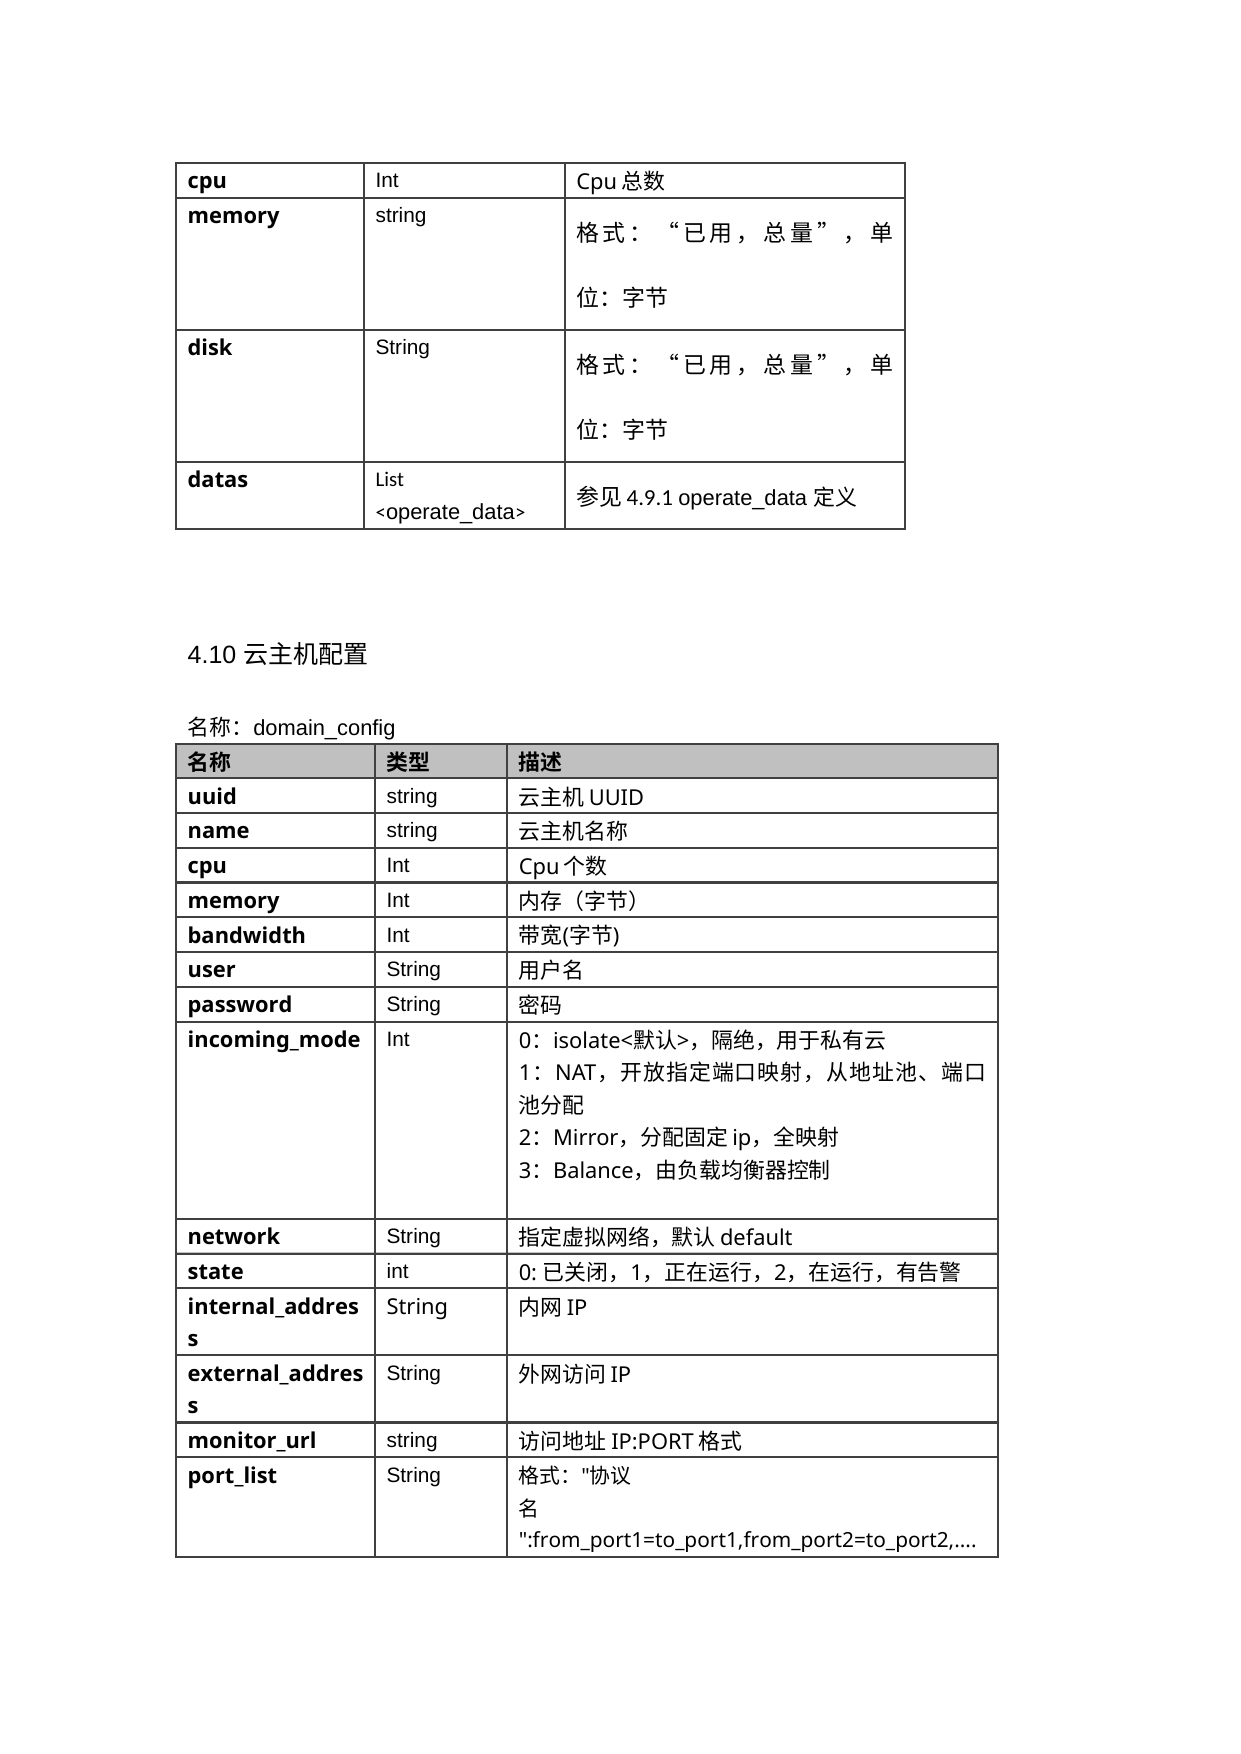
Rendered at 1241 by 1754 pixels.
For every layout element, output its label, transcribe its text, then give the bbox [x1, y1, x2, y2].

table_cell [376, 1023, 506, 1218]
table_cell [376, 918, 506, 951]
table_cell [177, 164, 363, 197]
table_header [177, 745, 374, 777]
text 名称：domain_config [187, 710, 1053, 742]
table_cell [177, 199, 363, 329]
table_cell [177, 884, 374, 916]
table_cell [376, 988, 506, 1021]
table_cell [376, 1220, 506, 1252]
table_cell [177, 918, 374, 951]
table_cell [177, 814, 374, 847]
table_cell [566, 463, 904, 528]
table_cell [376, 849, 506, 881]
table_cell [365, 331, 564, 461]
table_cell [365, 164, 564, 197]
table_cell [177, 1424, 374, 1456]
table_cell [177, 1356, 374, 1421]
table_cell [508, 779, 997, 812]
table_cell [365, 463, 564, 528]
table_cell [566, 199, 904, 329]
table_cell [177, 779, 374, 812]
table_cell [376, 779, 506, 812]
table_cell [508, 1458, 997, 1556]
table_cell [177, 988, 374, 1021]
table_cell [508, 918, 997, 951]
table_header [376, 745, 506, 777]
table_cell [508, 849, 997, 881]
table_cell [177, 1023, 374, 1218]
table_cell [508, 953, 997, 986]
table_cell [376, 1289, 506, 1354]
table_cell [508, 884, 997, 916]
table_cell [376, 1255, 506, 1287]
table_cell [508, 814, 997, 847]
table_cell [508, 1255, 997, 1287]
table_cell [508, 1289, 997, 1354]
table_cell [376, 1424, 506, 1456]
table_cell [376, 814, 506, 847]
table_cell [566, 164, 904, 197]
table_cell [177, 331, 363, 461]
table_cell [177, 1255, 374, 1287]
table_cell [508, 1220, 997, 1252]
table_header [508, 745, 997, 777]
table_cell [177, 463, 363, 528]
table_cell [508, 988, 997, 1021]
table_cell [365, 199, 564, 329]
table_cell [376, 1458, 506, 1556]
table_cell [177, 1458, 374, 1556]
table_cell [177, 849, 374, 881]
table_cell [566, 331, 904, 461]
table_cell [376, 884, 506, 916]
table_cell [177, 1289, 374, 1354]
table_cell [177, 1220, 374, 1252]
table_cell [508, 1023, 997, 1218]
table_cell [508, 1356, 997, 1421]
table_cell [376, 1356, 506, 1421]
subtitle 4.10 云主机配置 [187, 620, 1053, 685]
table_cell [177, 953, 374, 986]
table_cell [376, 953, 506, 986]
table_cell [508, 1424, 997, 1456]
